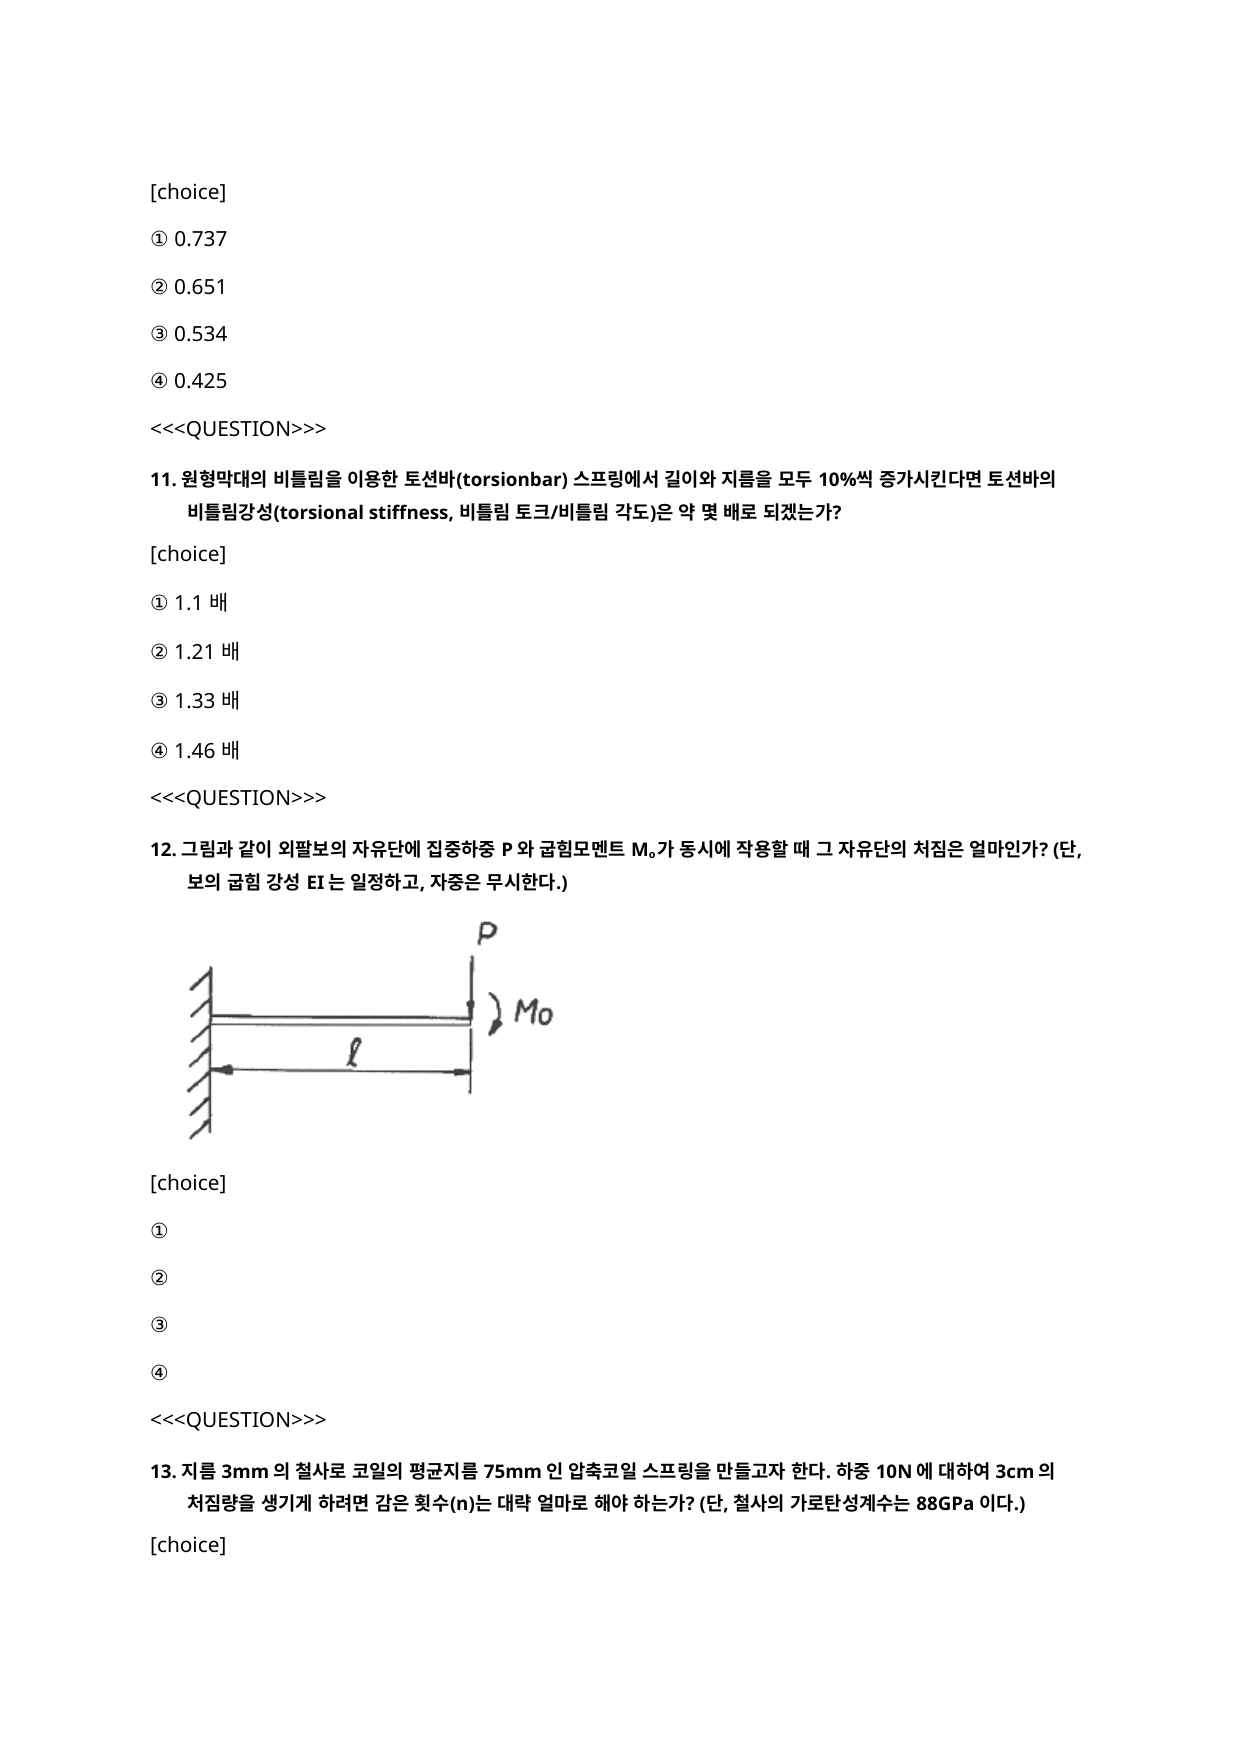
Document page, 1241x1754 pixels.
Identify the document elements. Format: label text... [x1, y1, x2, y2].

text ① 0.737 [150, 224, 1090, 253]
text <<<QUESTION>>> [150, 783, 1090, 812]
text ④ [150, 1358, 1090, 1386]
text ② [150, 1263, 1090, 1291]
picture [169, 908, 561, 1149]
text ② 0.651 [150, 272, 1090, 300]
text 12. 그림과 같이 외팔보의 자유단에 집중하중 P와 굽힘모멘트 Mo가 동시에 작용할 때 그 자유단의 처짐은 얼마인가? (단, 보의 굽힘 강성 EI는 일정하고, 자중은 무시한다.) [150, 835, 1090, 895]
text <<<QUESTION>>> [150, 414, 1090, 442]
text ③ 1.33 배 [150, 685, 1090, 715]
text ③ [150, 1310, 1090, 1339]
text [choice] [150, 1168, 1090, 1197]
text ① [150, 1216, 1090, 1244]
text 13. 지름 3mm의 철사로 코일의 평균지름 75mm인 압축코일 스프링을 만들고자 한다. 하중 10N에 대하여 3cm의 처짐량을 생기게 하려면 감은 횟수(n)는 대략 얼마로 해야 하는가? (단, 철사의 가로탄성계수는 88GPa 이다.) [150, 1456, 1090, 1516]
text [choice] [150, 177, 1090, 206]
text <<<QUESTION>>> [150, 1405, 1090, 1433]
text ① 1.1 배 [150, 586, 1090, 616]
text [choice] [150, 539, 1090, 567]
text ② 1.21 배 [150, 635, 1090, 666]
text ③ 0.534 [150, 319, 1090, 347]
text 11. 원형막대의 비틀림을 이용한 토션바(torsionbar) 스프링에서 길이와 지름을 모두 10%씩 증가시킨다면 토션바의 비틀림강성(torsional stiffness, 비틀림 토크/비틀림 각도)은 약 몇 배로 되겠는가? [150, 465, 1090, 525]
text [choice] [150, 1530, 1090, 1558]
text ④ 1.46 배 [150, 734, 1090, 764]
text ④ 0.425 [150, 366, 1090, 395]
